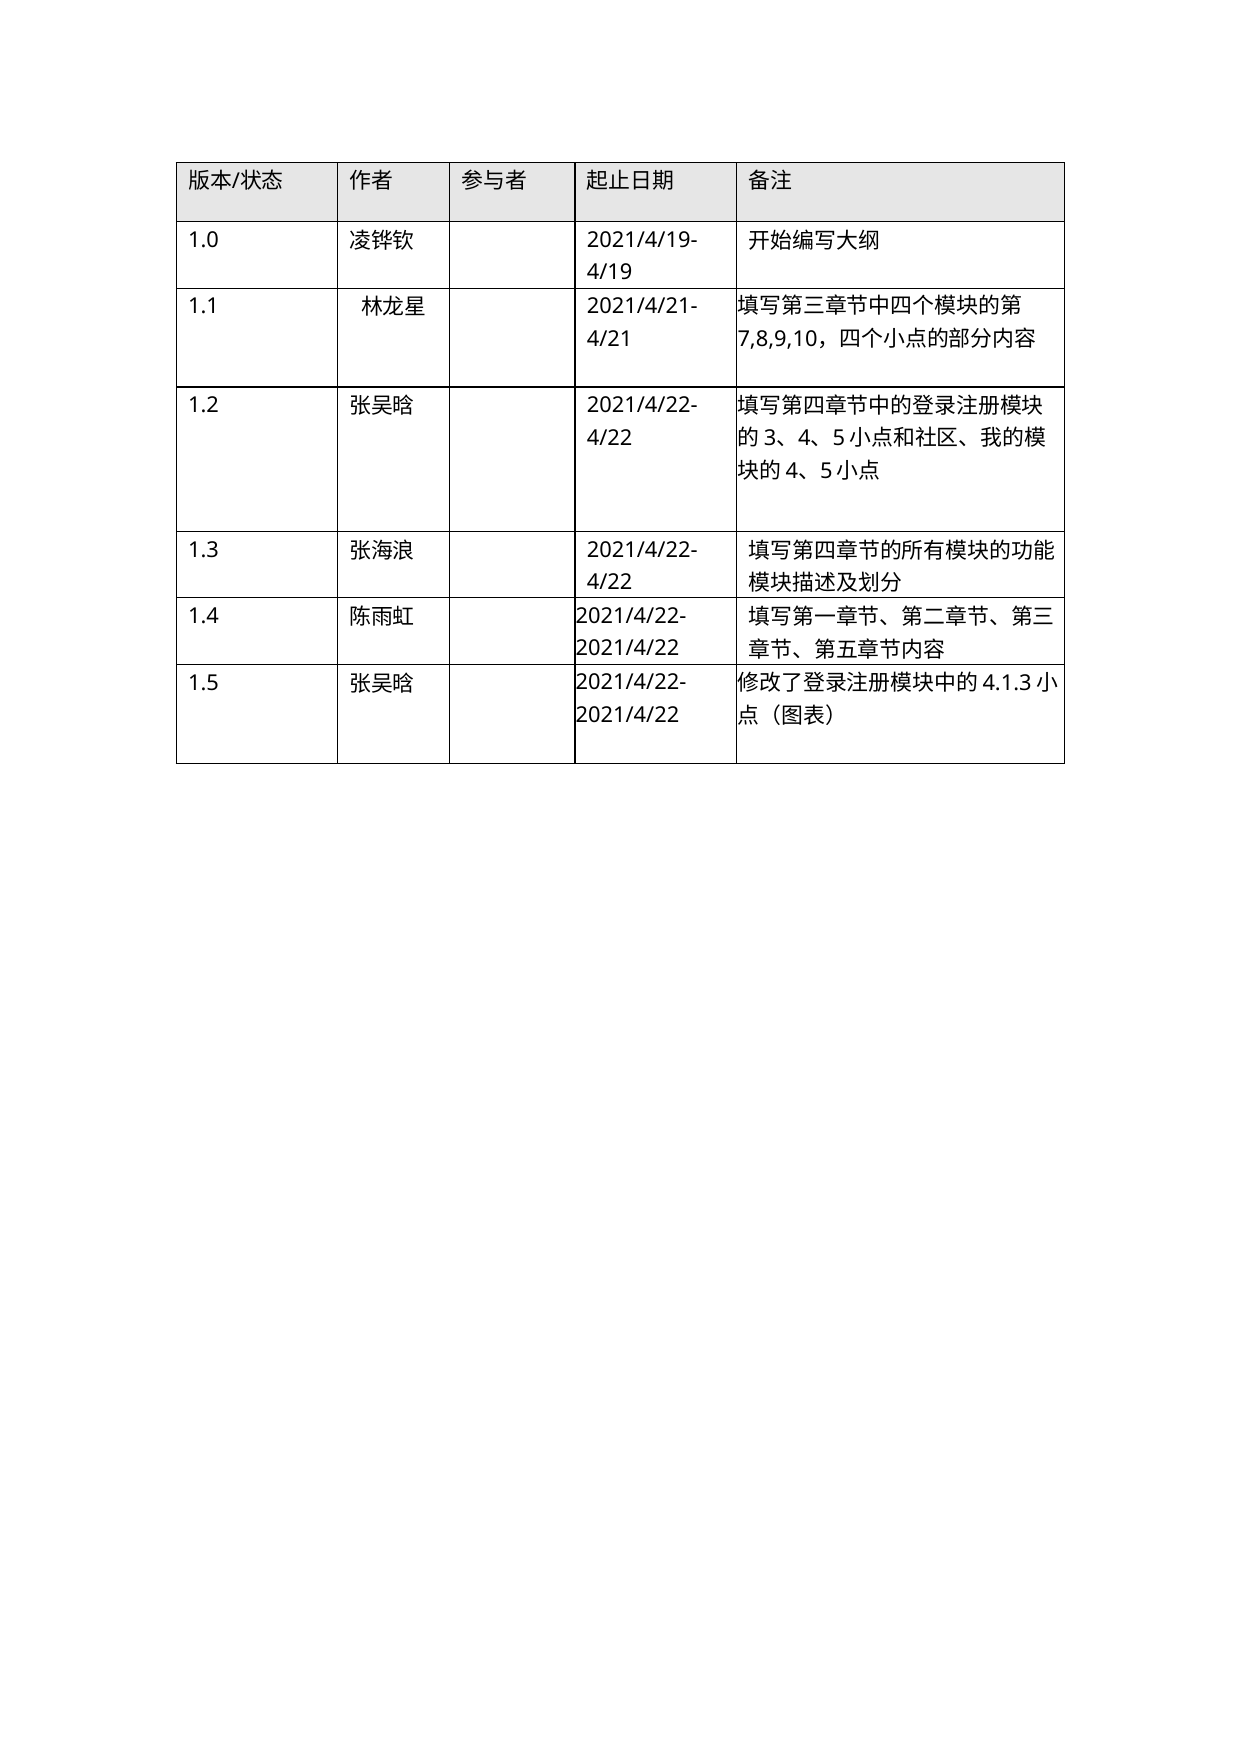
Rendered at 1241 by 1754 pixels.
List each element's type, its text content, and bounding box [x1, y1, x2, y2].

table_cell 2021/4/19-4/19 [576, 222, 736, 287]
table_cell 填写第一章节、第二章节、第三章节、第五章节内容 [737, 598, 1064, 664]
table_cell 陈雨虹 [338, 598, 449, 664]
table_cell 2021/4/22-2021/4/22 [576, 598, 736, 664]
table_cell 张海浪 [338, 532, 449, 597]
table_cell 1.1 [177, 289, 337, 386]
table_cell 2021/4/21-4/21 [576, 289, 736, 386]
table_cell 1.2 [177, 388, 337, 531]
table_cell 修改了登录注册模块中的4.1.3小点（图表） [737, 665, 1064, 763]
table_header 参与者 [450, 163, 574, 221]
table_cell [450, 388, 574, 531]
table_cell 张吴晗 [338, 388, 449, 531]
table_cell [450, 222, 574, 287]
table_cell 填写第三章节中四个模块的第7,8,9,10，四个小点的部分内容 [737, 289, 1064, 386]
table_cell [450, 532, 574, 597]
table_cell 1.0 [177, 222, 337, 287]
table_cell [450, 598, 574, 664]
table_cell 1.4 [177, 598, 337, 664]
table_cell 填写第四章节的所有模块的功能模块描述及划分 [737, 532, 1064, 597]
table_cell 张吴晗 [338, 665, 449, 763]
table_header 版本/状态 [177, 163, 337, 221]
table_cell 2021/4/22-4/22 [576, 532, 736, 597]
table_cell 2021/4/22-4/22 [576, 388, 736, 531]
table_header 备注 [737, 163, 1064, 221]
table_header 作者 [338, 163, 449, 221]
table_cell 林龙星 [338, 289, 449, 386]
table_cell 1.5 [177, 665, 337, 763]
table_cell 填写第四章节中的登录注册模块的3、4、5小点和社区、我的模块的4、5小点 [737, 388, 1064, 531]
table_cell [450, 665, 574, 763]
table_header 起止日期 [576, 163, 736, 221]
table_cell 1.3 [177, 532, 337, 597]
table_cell [450, 289, 574, 386]
table_cell 2021/4/22-2021/4/22 [576, 665, 736, 763]
table_cell 开始编写大纲 [737, 222, 1064, 287]
table_cell 凌铧钦 [338, 222, 449, 287]
